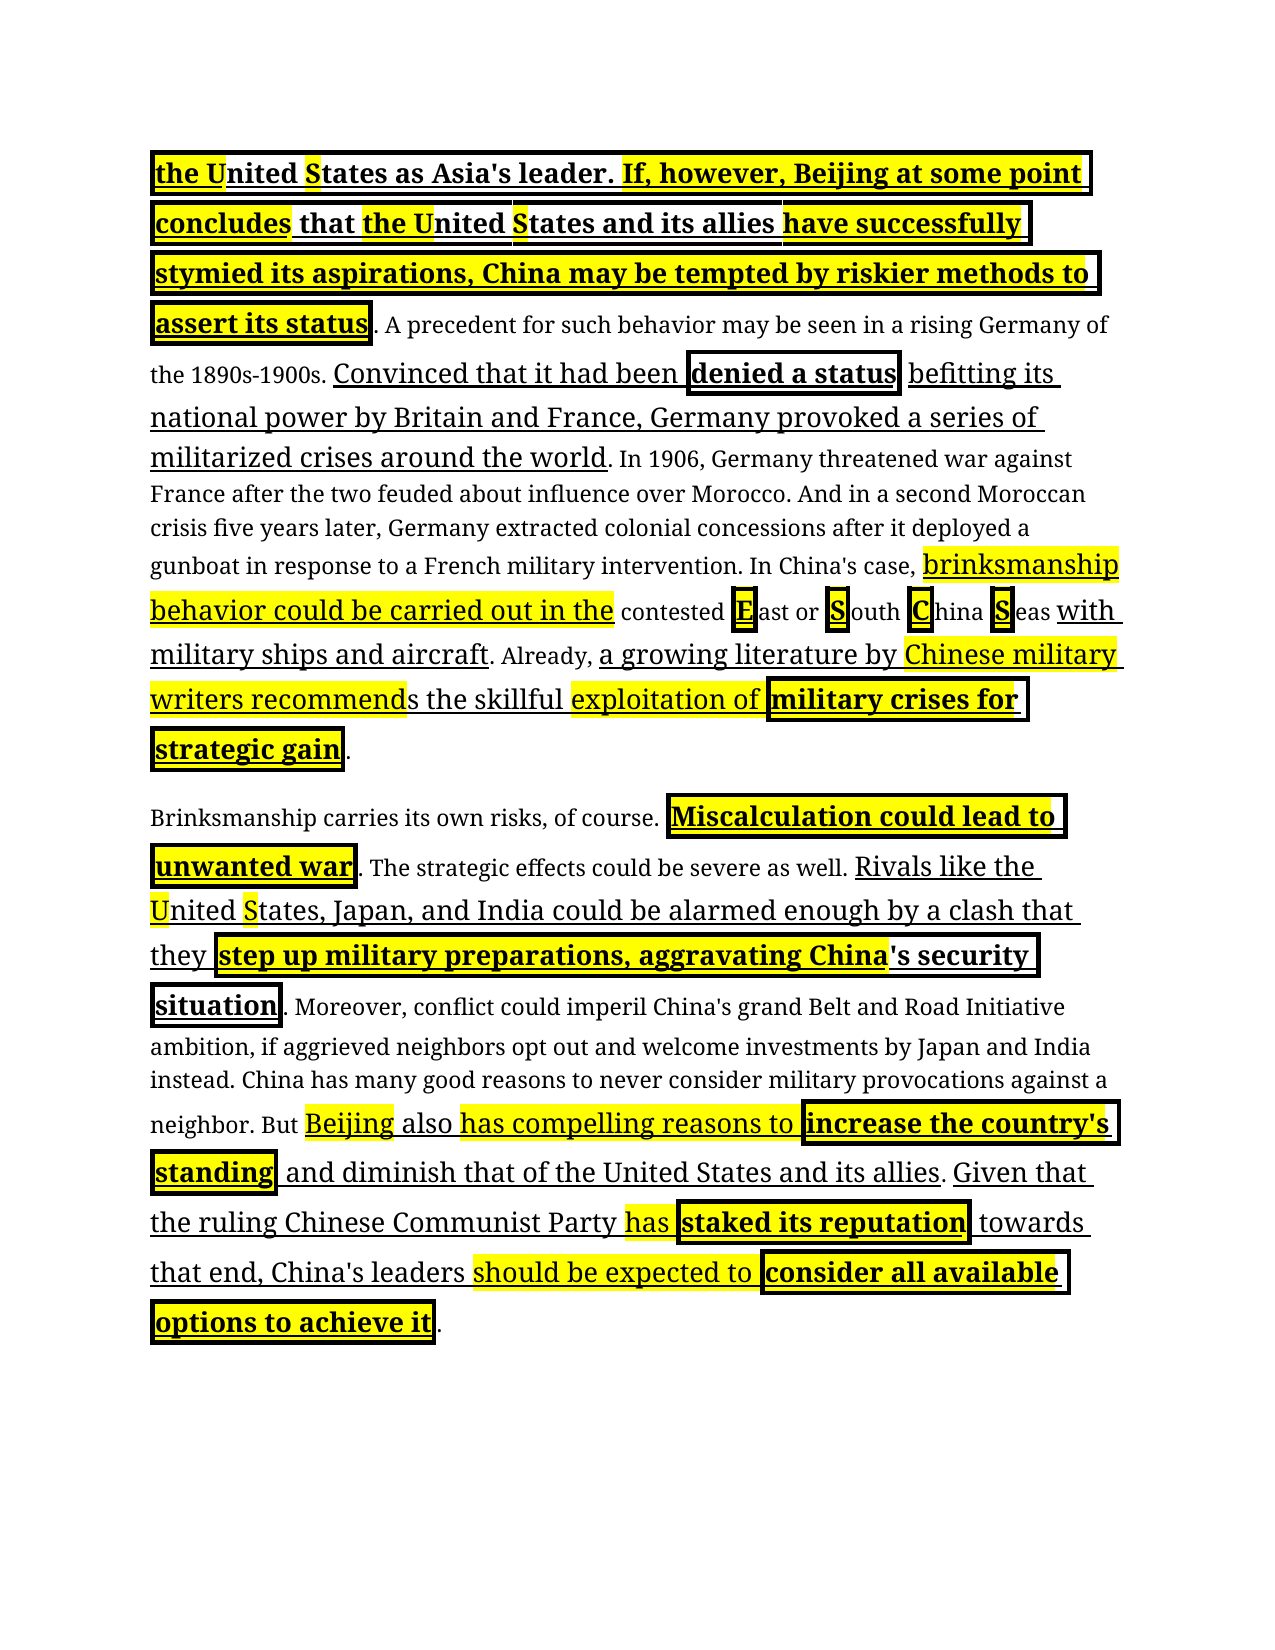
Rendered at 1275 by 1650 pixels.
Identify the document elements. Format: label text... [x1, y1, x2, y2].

text Brinksmanship carries its own risks, of course. Miscalculation could lead to unwanted war. The strategic effects could be severe as well. Rivals like the United States, Japan, and India could be alarmed enough by a clash that they step up military preparations, aggravating China's security situation. Moreover, conflict could imperil China's grand Belt and Road Initiative ambition, if aggrieved neighbors opt out and welcome investments by Japan and India instead. China has many good reasons to never consider military provocations against a neighbor. But Beijing also has compelling reasons to increase the country's standing and diminish that of the United States and its allies. Given that the ruling Chinese Communist Party has staked its reputation towards that end, China's leaders should be expected to consider all available options to achieve it. [150, 792, 1125, 1345]
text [150, 150, 1125, 772]
